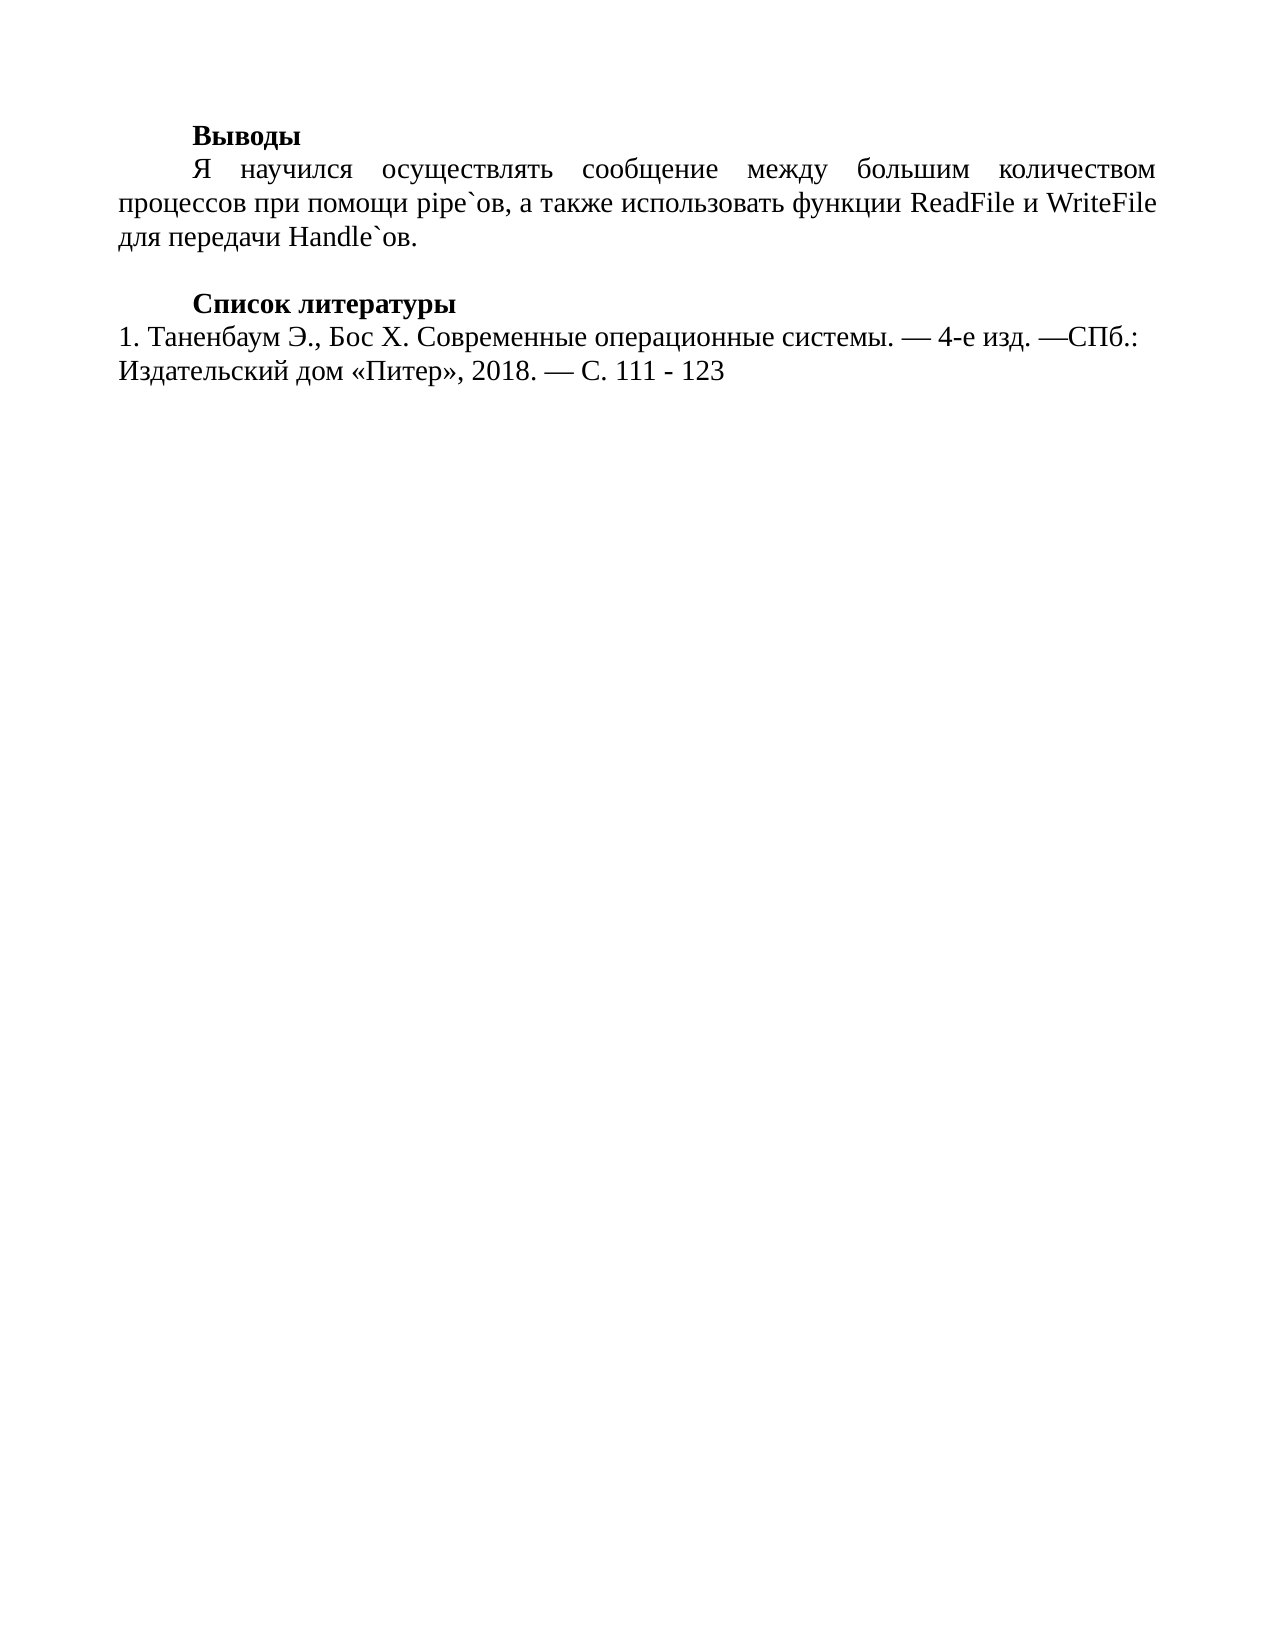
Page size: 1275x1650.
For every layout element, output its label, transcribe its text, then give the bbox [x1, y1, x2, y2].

text Список литературы [118, 286, 1157, 319]
text Выводы [118, 118, 1157, 152]
text Я научился осуществлять сообщение между большим количеством процессов при помощи pipe`ов, а также использовать функции ReadFile и WriteFile для передачи Handle`ов. [118, 152, 1157, 252]
text 1. Таненбаум Э., Бос Х. Современные операционные системы. — 4-е изд. —СПб.: Издательский дом «Питер», 2018. — С. 111 - 123 [118, 319, 1157, 386]
